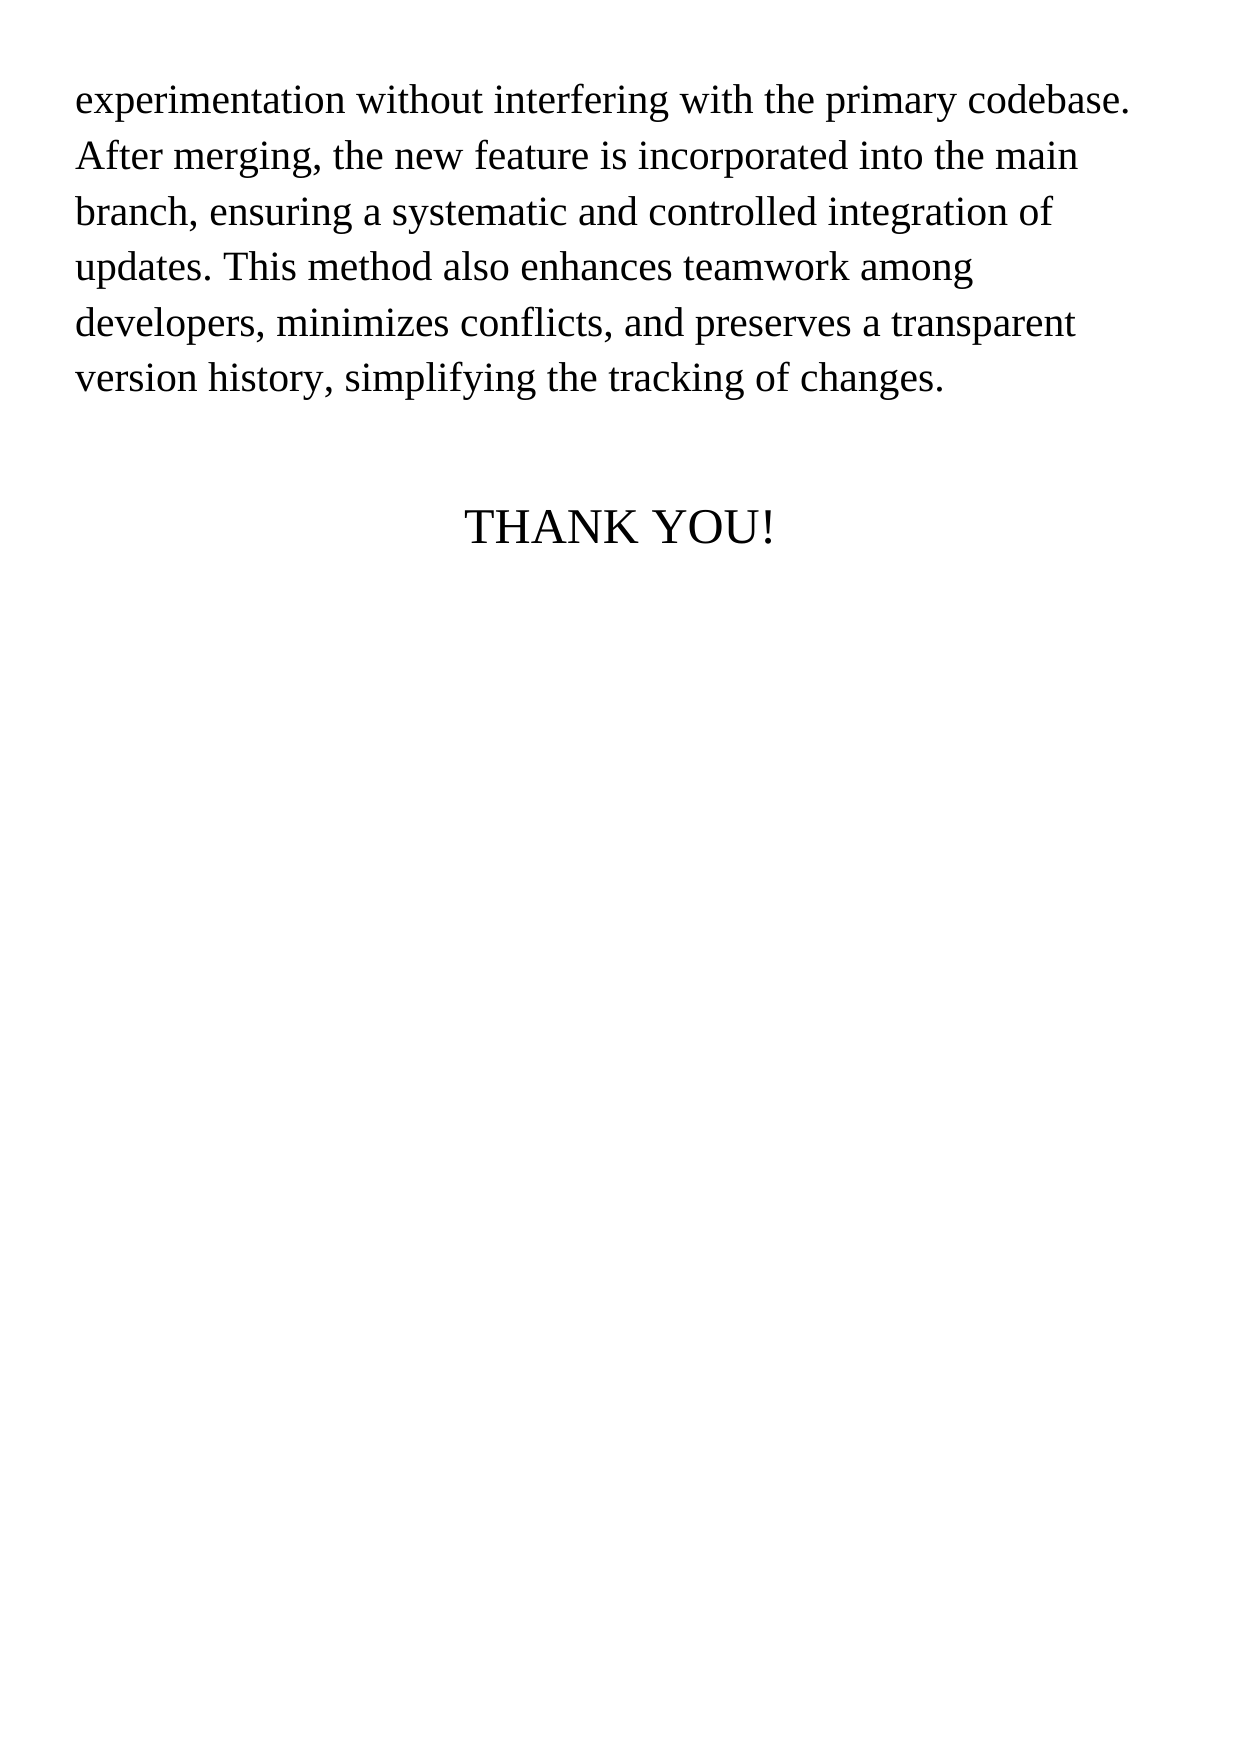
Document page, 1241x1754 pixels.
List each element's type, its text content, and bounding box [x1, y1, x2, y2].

text THANK YOU! [75, 497, 1165, 554]
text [75, 75, 1165, 401]
